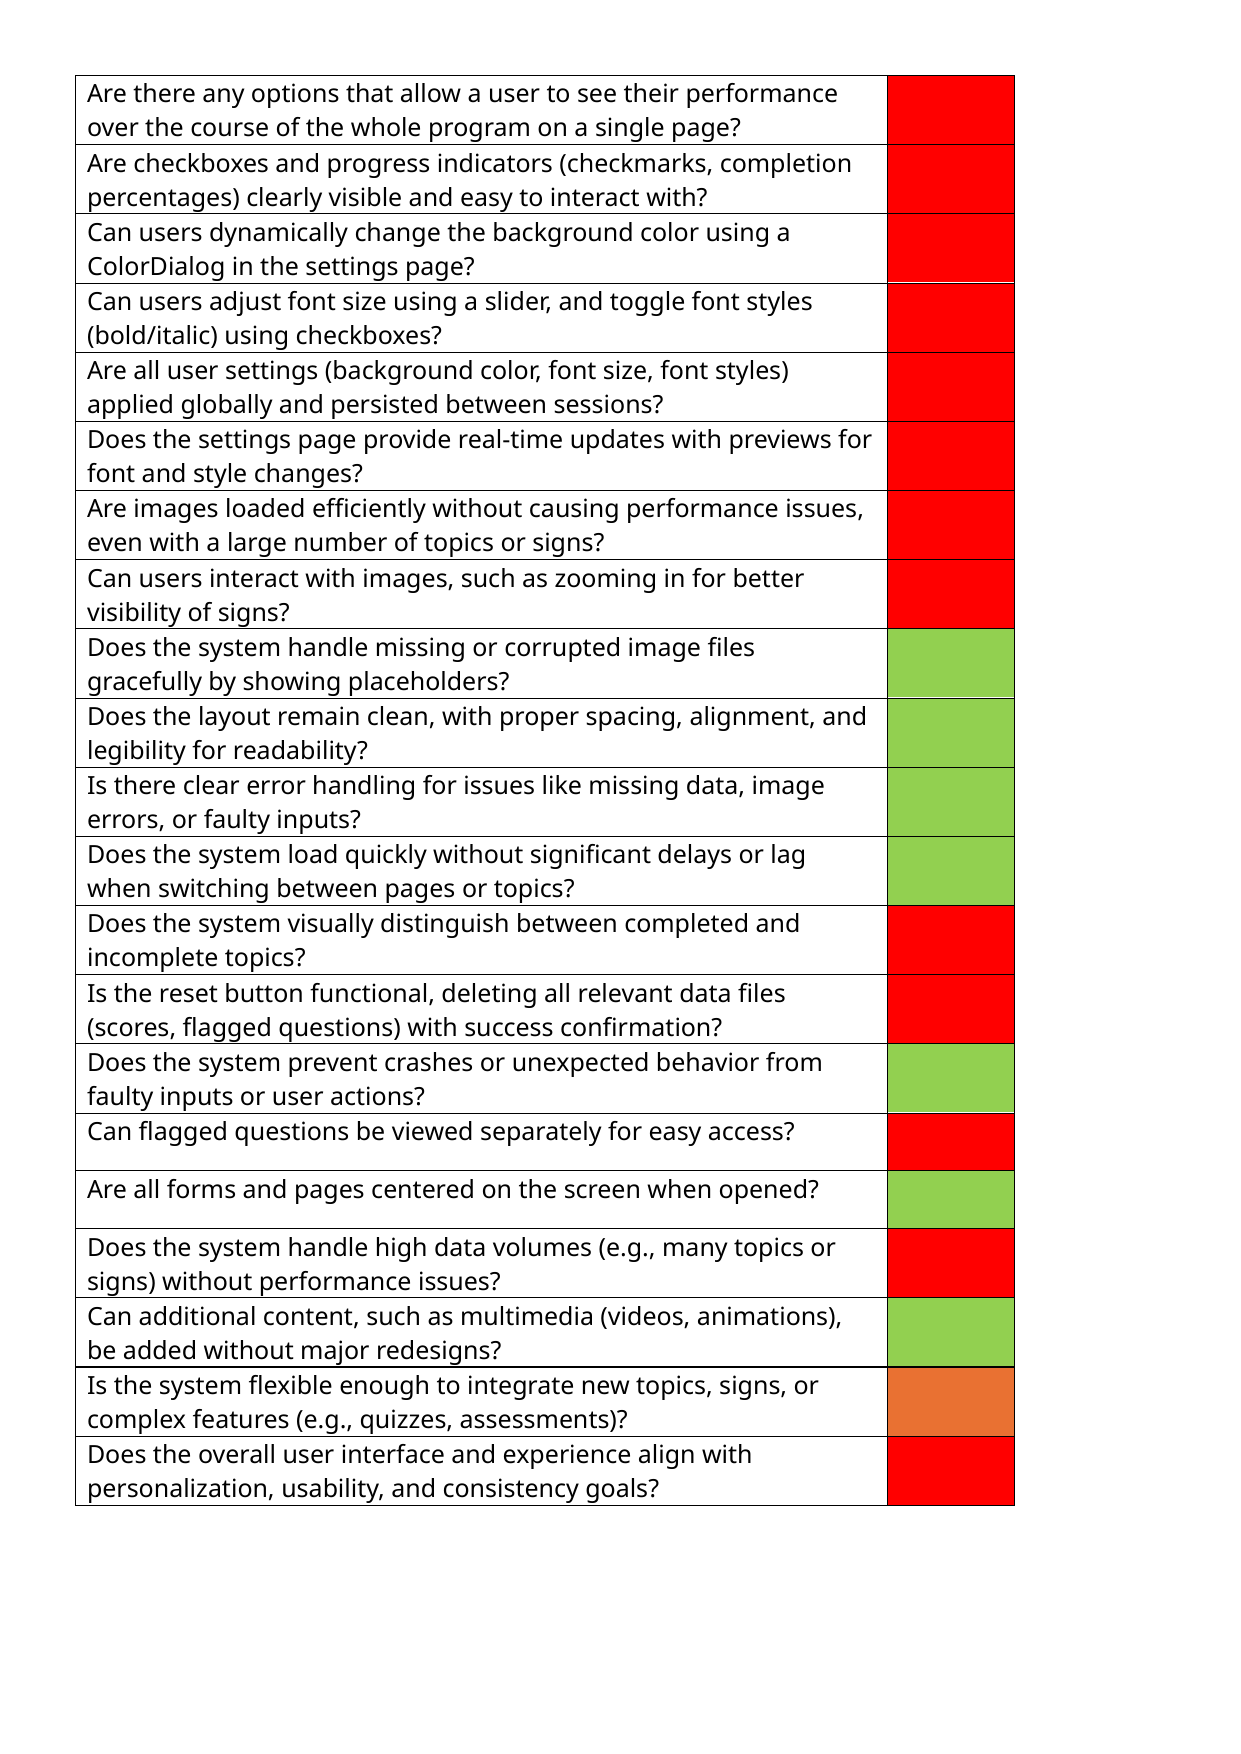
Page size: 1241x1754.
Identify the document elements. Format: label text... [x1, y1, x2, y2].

table_cell Can users interact with images, such as zooming in for better visibility of signs? [76, 560, 887, 628]
table_cell Does the system load quickly without significant delays or lag when switching between pages or topics? [76, 837, 887, 905]
table_cell [888, 768, 1014, 836]
table_cell Does the overall user interface and experience align with personalization, usability, and consistency goals? [76, 1437, 887, 1505]
table_cell [888, 837, 1014, 905]
table_cell Does the layout remain clean, with proper spacing, alignment, and legibility for readability? [76, 699, 887, 767]
table_cell Is there clear error handling for issues like missing data, image errors, or faulty inputs? [76, 768, 887, 836]
table_cell [888, 1229, 1014, 1297]
table_cell Are all user settings (background color, font size, font styles) applied globally and persisted between sessions? [76, 353, 887, 421]
table_cell [888, 422, 1014, 490]
table_cell Does the system handle missing or corrupted image files gracefully by showing placeholders? [76, 629, 887, 697]
table_cell Can flagged questions be viewed separately for easy access? [76, 1114, 887, 1170]
table_cell [888, 906, 1014, 974]
table_cell [888, 1171, 1014, 1228]
table_cell [888, 629, 1014, 697]
table_cell [888, 1368, 1014, 1436]
table_cell [888, 491, 1014, 559]
table_cell [888, 699, 1014, 767]
table_cell [888, 76, 1014, 144]
table_cell Can additional content, such as multimedia (videos, animations), be added without major redesigns? [76, 1298, 887, 1366]
table_cell [888, 1437, 1014, 1505]
table_cell Are all forms and pages centered on the screen when opened? [76, 1171, 887, 1228]
table_cell [888, 214, 1014, 282]
table_cell [888, 284, 1014, 352]
table_cell Is the reset button functional, deleting all relevant data files (scores, flagged questions) with success confirmation? [76, 975, 887, 1043]
table_cell [888, 353, 1014, 421]
table_cell Does the system prevent crashes or unexpected behavior from faulty inputs or user actions? [76, 1044, 887, 1112]
table_cell Does the system visually distinguish between completed and incomplete topics? [76, 906, 887, 974]
table_cell Does the settings page provide real-time updates with previews for font and style changes? [76, 422, 887, 490]
table_cell Can users dynamically change the background color using a ColorDialog in the settings page? [76, 214, 887, 282]
table_cell [888, 1298, 1014, 1366]
table_cell Are images loaded efficiently without causing performance issues, even with a large number of topics or signs? [76, 491, 887, 559]
table_cell [888, 1044, 1014, 1112]
table_cell Does the system handle high data volumes (e.g., many topics or signs) without performance issues? [76, 1229, 887, 1297]
table_cell [888, 560, 1014, 628]
table_cell Are there any options that allow a user to see their performance over the course of the whole program on a single page? [76, 76, 887, 144]
table_cell [888, 145, 1014, 213]
table_cell Are checkboxes and progress indicators (checkmarks, completion percentages) clearly visible and easy to interact with? [76, 145, 887, 213]
table_cell [888, 975, 1014, 1043]
table_cell Is the system flexible enough to integrate new topics, signs, or complex features (e.g., quizzes, assessments)? [76, 1368, 887, 1436]
table_cell [888, 1114, 1014, 1170]
table_cell Can users adjust font size using a slider, and toggle font styles (bold/italic) using checkboxes? [76, 284, 887, 352]
